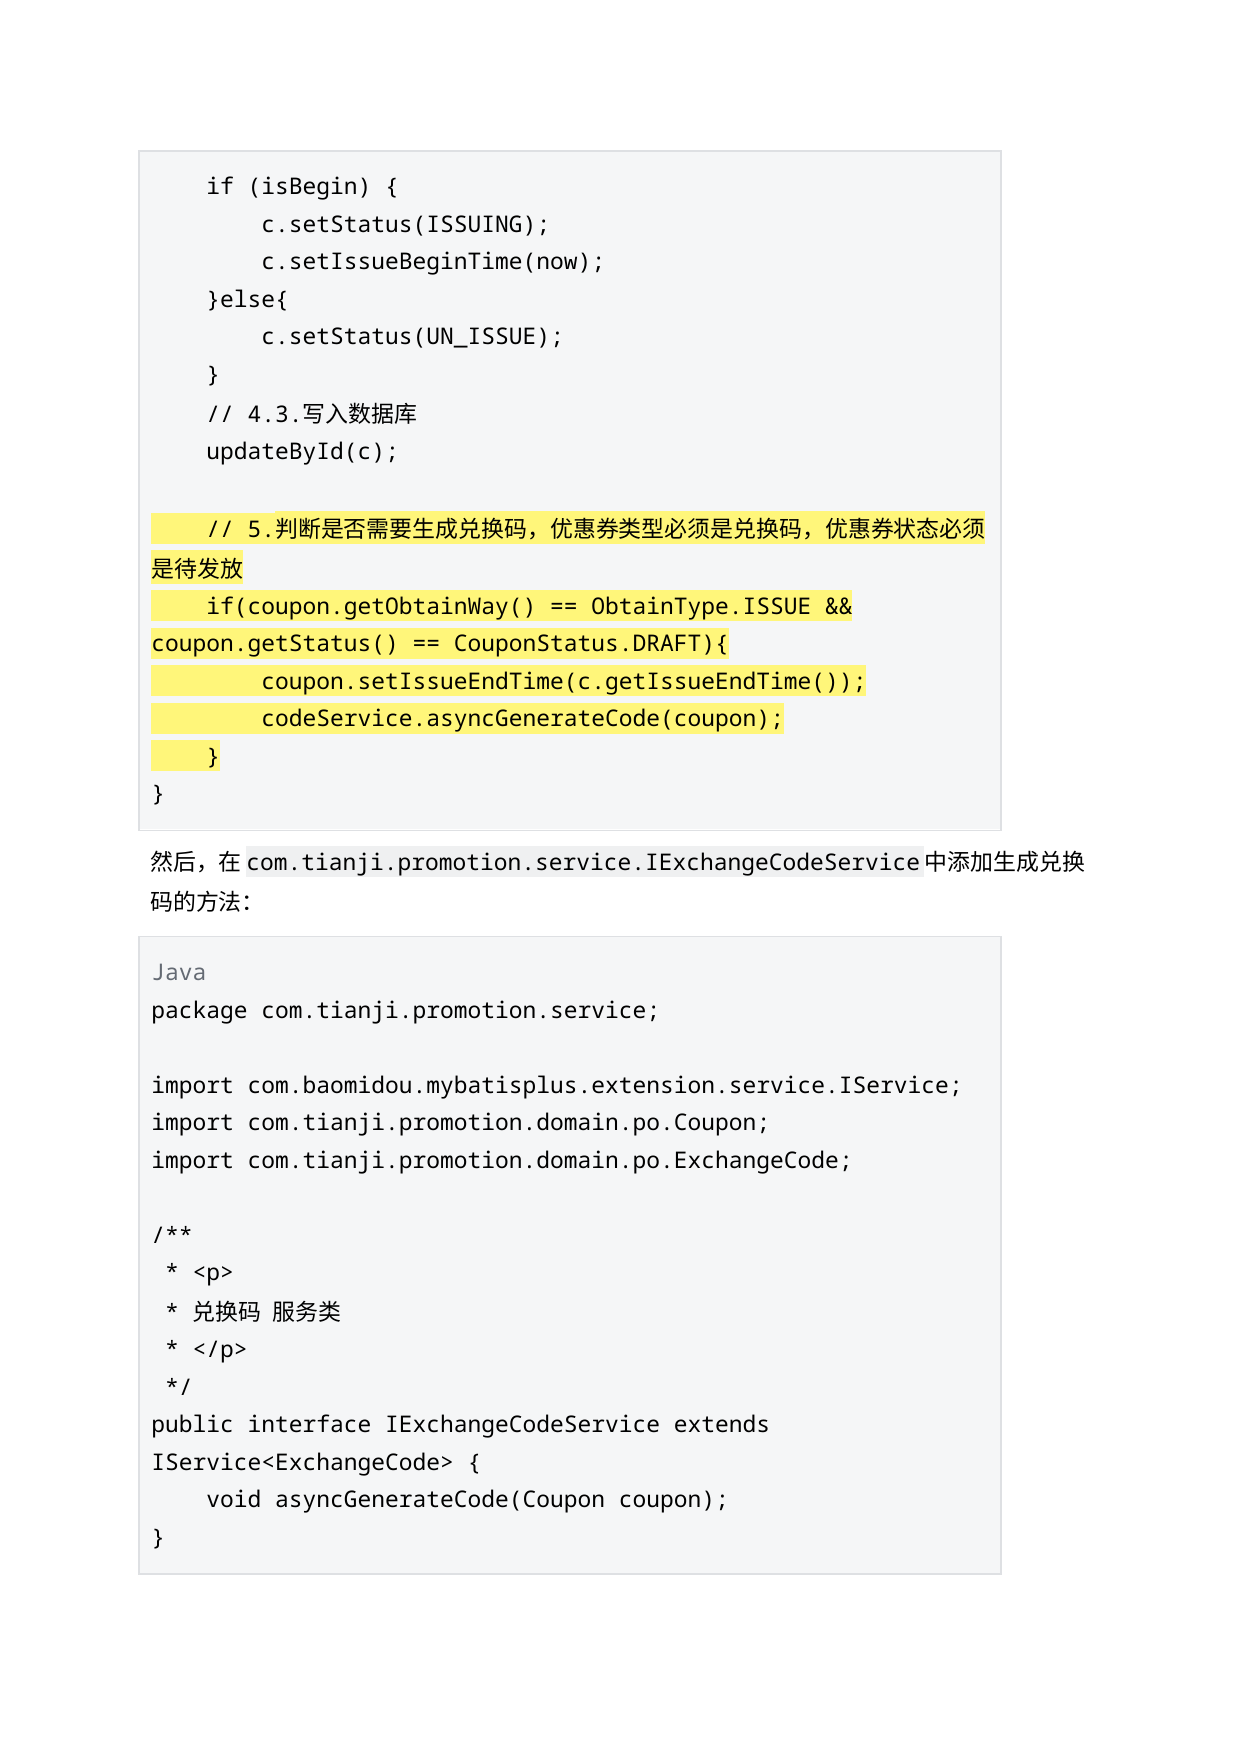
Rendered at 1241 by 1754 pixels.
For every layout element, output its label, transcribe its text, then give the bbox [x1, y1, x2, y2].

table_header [140, 152, 1000, 829]
text 然后，在com.tianji.promotion.service.IExchangeCodeService中添加生成兑换码的方法： [150, 843, 1090, 917]
table_header Java package com.tianji.promotion.service; import com.baomidou.mybatisplus.extension.service.IService; import com.tianji.promotion.domain.po.Coupon; import com.tianji.promotion.domain.po.ExchangeCode; /** * <p> * 兑换码 服务类 * </p> */ public interface IExchangeCodeService extends IService<ExchangeCode> { void asyncGenerateCode(Coupon coupon); } [140, 937, 1000, 1573]
